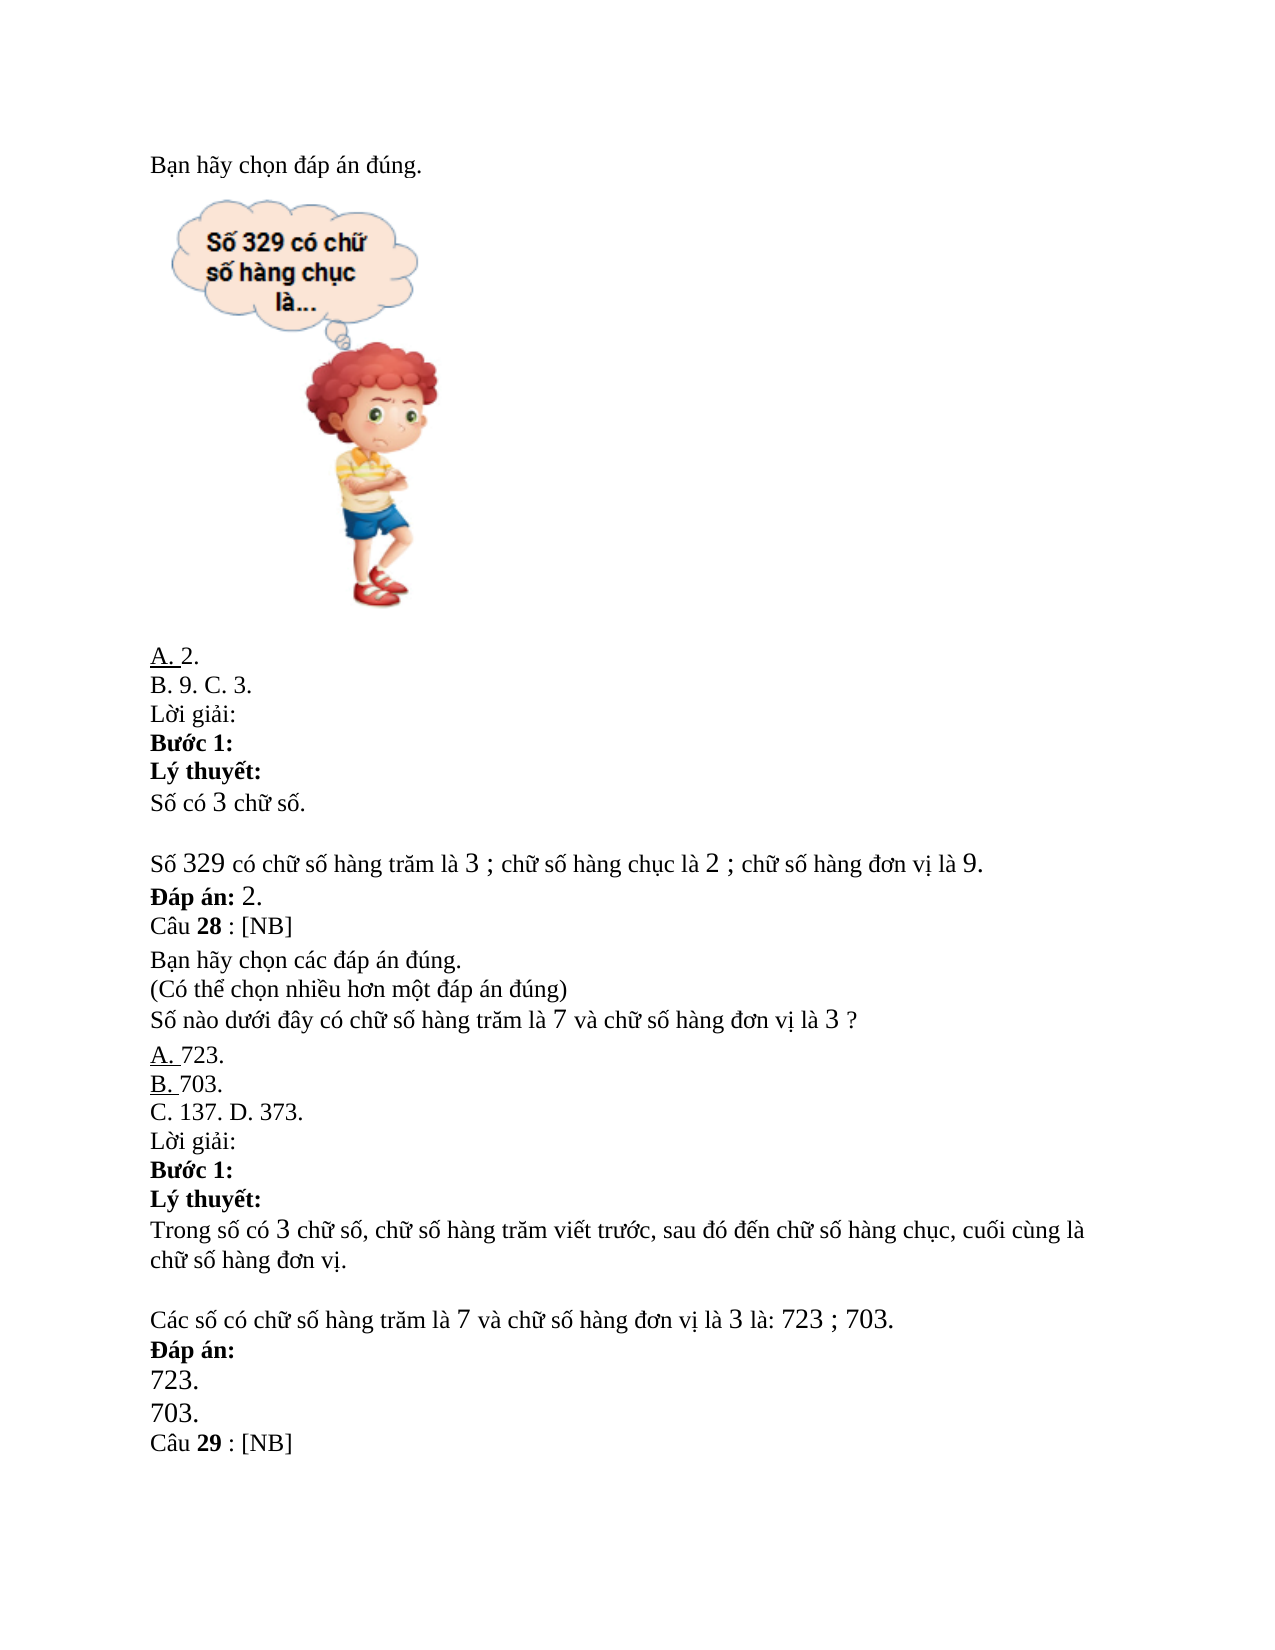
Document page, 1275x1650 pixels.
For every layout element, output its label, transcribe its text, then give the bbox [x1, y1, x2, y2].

text Câu 28 : [NB] [150, 911, 1125, 940]
picture [150, 178, 517, 637]
text Bạn hãy chọn các đáp án đúng. (Có thể chọn nhiều hơn một đáp án đúng) Số nào dưới đây có chữ số hàng trăm là 7 và chữ số hàng đơn vị là 3 ? [150, 945, 1125, 1035]
text B. 9. C. 3. [150, 670, 1125, 699]
text Câu 29 : [NB] [150, 1428, 1125, 1457]
text Bước 1: [150, 1155, 1125, 1184]
text A. 723. [150, 1040, 1125, 1069]
text Lý thuyết: Số có 3 chữ số. Số 329 có chữ số hàng trăm là 3 ; chữ số hàng chục là 2 ; chữ số hàng đơn vị là 9. Đáp án: 2. [150, 756, 1125, 911]
text Lý thuyết: Trong số có 3 chữ số, chữ số hàng trăm viết trước, sau đó đến chữ số hàng chục, cuối cùng là chữ số hàng đơn vị. Các số có chữ số hàng trăm là 7 và chữ số hàng đơn vị là 3 là: 723 ; 703. Đáp án: 723. 703. [150, 1184, 1125, 1428]
text B. 703. [150, 1069, 1125, 1097]
text A. 2. [150, 641, 1125, 670]
text Lời giải: [150, 1126, 1125, 1155]
text Bước 1: [150, 728, 1125, 756]
text Lời giải: [150, 699, 1125, 728]
text C. 137. D. 373. [150, 1097, 1125, 1126]
